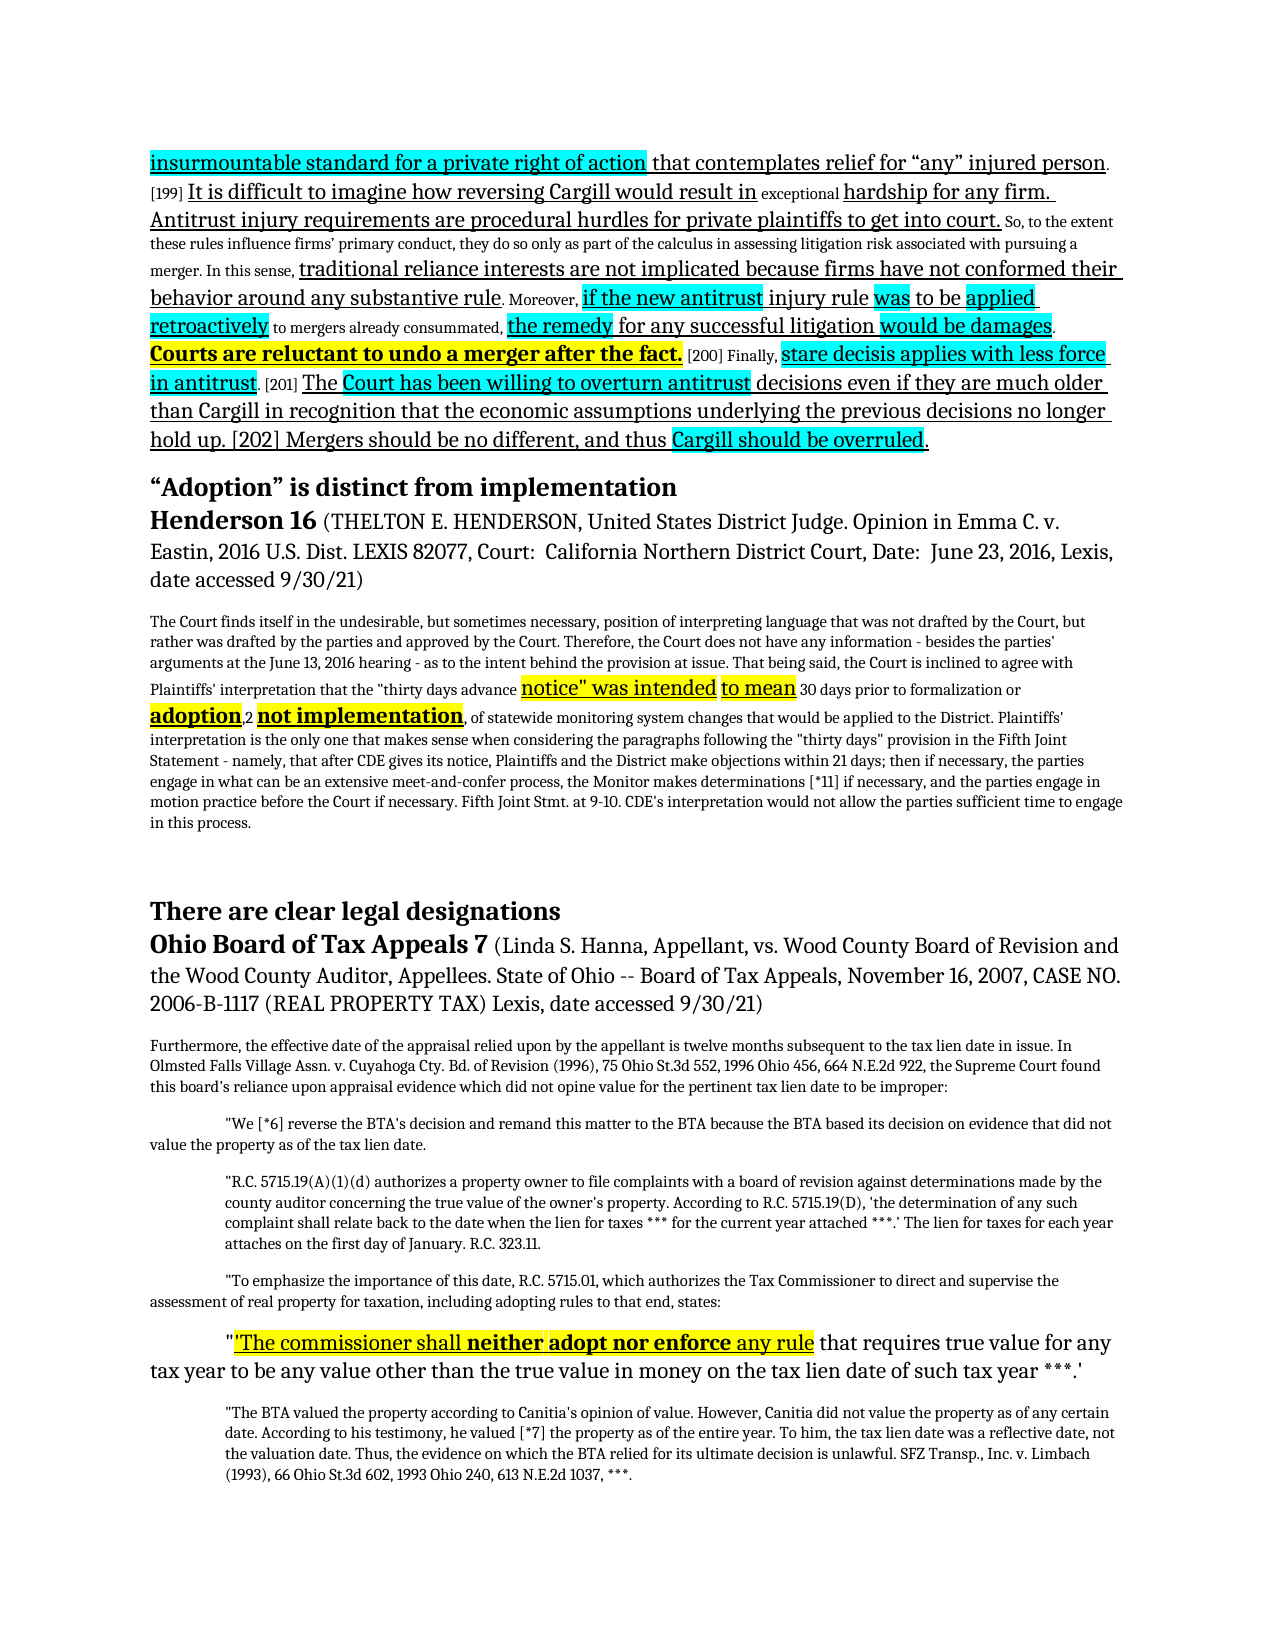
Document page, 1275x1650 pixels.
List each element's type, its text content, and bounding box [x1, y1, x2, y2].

text Henderson 16 (THELTON E. HENDERSON, United States District Judge. Opinion in Emma C. v. Eastin, 2016 U.S. Dist. LEXIS 82077, Court: California Northern District Court, Date: June 23, 2016, Lexis, date accessed 9/30/21) [150, 505, 1125, 593]
text "R.C. 5715.19(A)(1)(d) authorizes a property owner to file complaints with a board of revision against determinations made by the county auditor concerning the true value of the owner's property. According to R.C. 5715.19(D), 'the determination of any such complaint shall relate back to the date when the lien for taxes *** for the current year attached ***.' The lien for taxes for each year attaches on the first day of January. R.C. 323.11. [225, 1172, 1125, 1253]
text "The BTA valued the property according to Canitia's opinion of value. However, Canitia did not value the property as of any certain date. According to his testimony, he valued [*7] the property as of the entire year. To him, the tax lien date was a reflective date, not the valuation date. Thus, the evidence on which the BTA relied for its ultimate decision is unlawful. SFZ Transp., Inc. v. Limbach (1993), 66 Ohio St.3d 602, 1993 Ohio 240, 613 N.E.2d 1037, ***. [225, 1403, 1125, 1484]
text "'The commissioner shall neither adopt nor enforce any rule that requires true value for any tax year to be any value other than the true value in money on the tax lien date of such tax year ***.' [150, 1329, 1125, 1384]
text Ohio Board of Tax Appeals 7 (Linda S. Hanna, Appellant, vs. Wood County Board of Revision and the Wood County Auditor, Appellees. State of Ohio -- Board of Tax Appeals, November 16, 2007, CASE NO. 2006-B-1117 (REAL PROPERTY TAX) Lexis, date accessed 9/30/21) [150, 929, 1125, 1017]
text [150, 150, 1125, 453]
subtitle “Adoption” is distinct from implementation [150, 472, 1125, 503]
text "We [*6] reverse the BTA's decision and remand this matter to the BTA because the BTA based its decision on evidence that did not value the property as of the tax lien date. [150, 1114, 1125, 1154]
text The Court finds itself in the undesirable, but sometimes necessary, position of interpreting language that was not drafted by the Court, but rather was drafted by the parties and approved by the Court. Therefore, the Court does not have any information - besides the parties' arguments at the June 13, 2016 hearing - as to the intent behind the provision at issue. That being said, the Court is inclined to agree with Plaintiffs' interpretation that the "thirty days advance notice" was intended to mean 30 days prior to formalization or adoption,2 not implementation, of statewide monitoring system changes that would be applied to the District. Plaintiffs' interpretation is the only one that makes sense when considering the paragraphs following the "thirty days" provision in the Fifth Joint Statement - namely, that after CDE gives its notice, Plaintiffs and the District make objections within 21 days; then if necessary, the parties engage in what can be an extensive meet-and-confer process, the Monitor makes determinations [*11] if necessary, and the parties engage in motion practice before the Court if necessary. Fifth Joint Stmt. at 9-10. CDE's interpretation would not allow the parties sufficient time to engage in this process. [150, 612, 1125, 832]
subtitle There are clear legal designations [150, 896, 1125, 927]
text "To emphasize the importance of this date, R.C. 5715.01, which authorizes the Tax Commissioner to direct and supervise the assessment of real property for taxation, including adopting rules to that end, states: [150, 1272, 1125, 1311]
text Furthermore, the effective date of the appraisal relied upon by the appellant is twelve months subsequent to the tax lien date in issue. In Olmsted Falls Village Assn. v. Cuyahoga Cty. Bd. of Revision (1996), 75 Ohio St.3d 552, 1996 Ohio 456, 664 N.E.2d 922, the Supreme Court found this board's reliance upon appraisal evidence which did not opine value for the pertinent tax lien date to be improper: [150, 1036, 1125, 1096]
